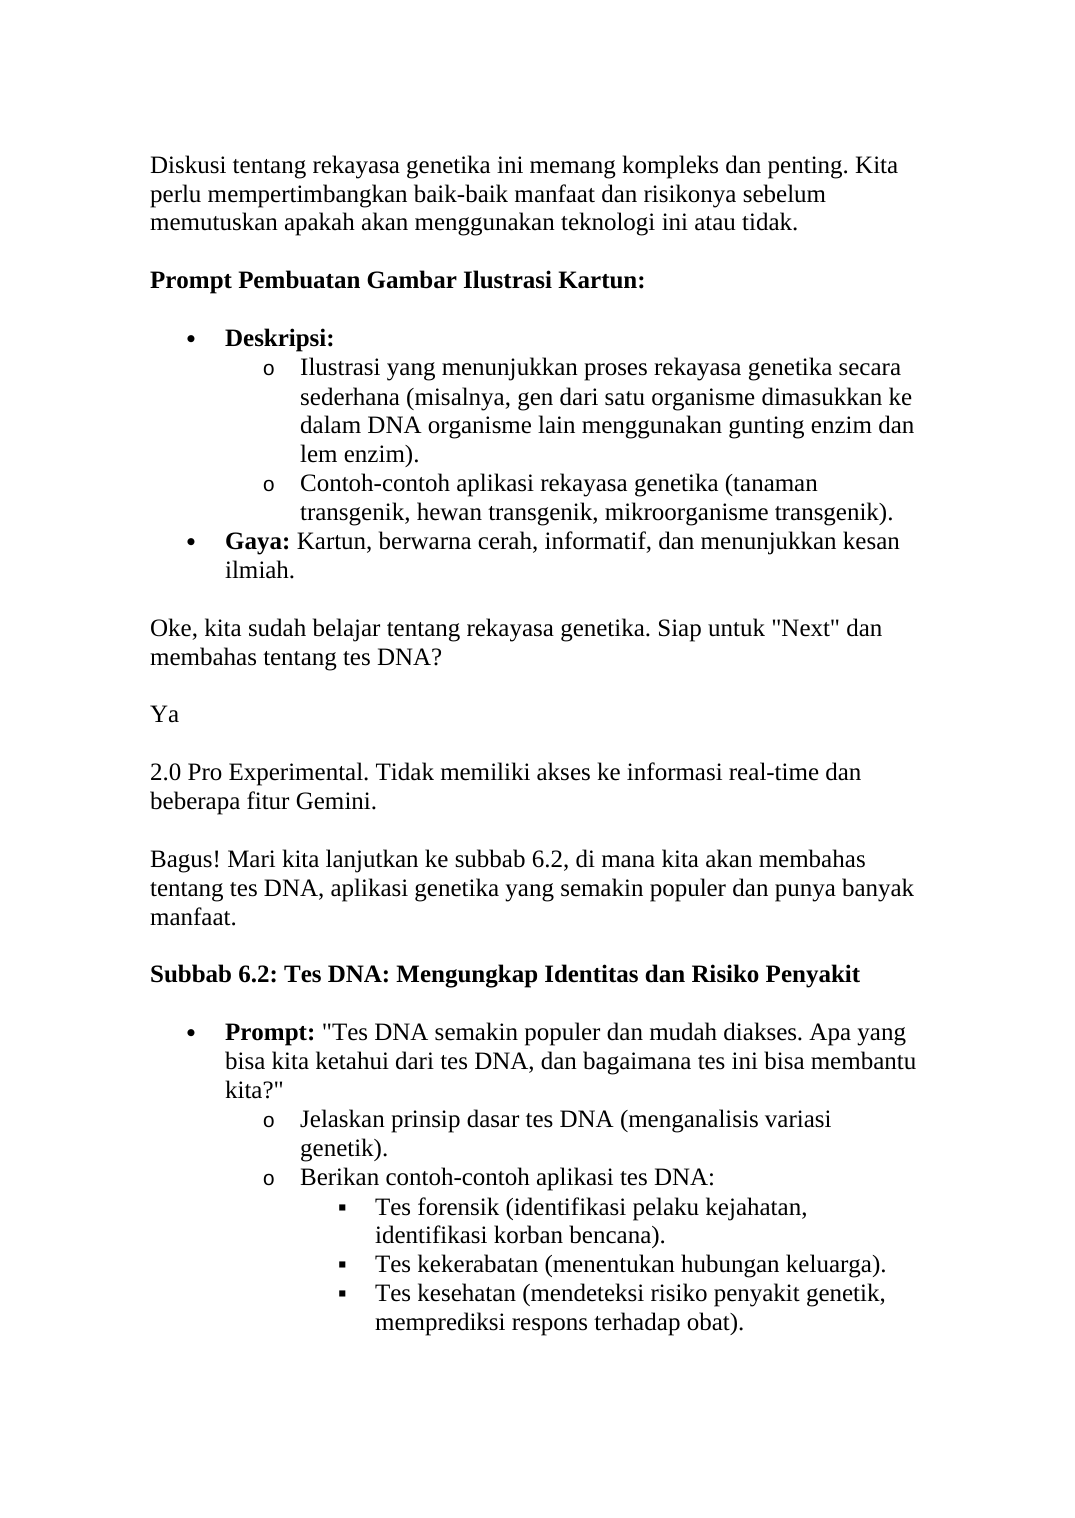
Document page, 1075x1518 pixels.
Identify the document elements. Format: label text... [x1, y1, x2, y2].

list Tes kesehatan (mendeteksi risiko penyakit genetik, memprediksi respons terhadap obat). [337, 1278, 925, 1335]
list Gaya: Kartun, berwarna cerah, informatif, dan menunjukkan kesan ilmiah. [187, 526, 925, 584]
list Jelaskan prinsip dasar tes DNA (menganalisis variasi genetik). [262, 1104, 925, 1162]
text Diskusi tentang rekayasa genetika ini memang kompleks dan penting. Kita perlu mempertimbangkan baik-baik manfaat dan risikonya sebelum memutuskan apakah akan menggunakan teknologi ini atau tidak. [150, 150, 925, 236]
list Ilustrasi yang menunjukkan proses rekayasa genetika secara sederhana (misalnya, gen dari satu organisme dimasukkan ke dalam DNA organisme lain menggunakan gunting enzim dan lem enzim). [262, 352, 925, 468]
text 2.0 Pro Experimental. Tidak memiliki akses ke informasi real-time dan beberapa fitur Gemini. [150, 757, 925, 815]
text Oke, kita sudah belajar tentang rekayasa genetika. Siap untuk "Next" dan membahas tentang tes DNA? [150, 613, 925, 670]
text Bagus! Mari kita lanjutkan ke subbab 6.2, di mana kita akan membahas tentang tes DNA, aplikasi genetika yang semakin populer dan punya banyak manfaat. [150, 844, 925, 930]
text Ya [150, 699, 925, 728]
list Berikan contoh-contoh aplikasi tes DNA: [262, 1162, 925, 1192]
text Subbab 6.2: Tes DNA: Mengungkap Identitas dan Risiko Penyakit [150, 959, 925, 988]
list Tes forensik (identifikasi pelaku kejahatan, identifikasi korban bencana). [337, 1192, 925, 1249]
text Prompt Pembuatan Gambar Ilustrasi Kartun: [150, 265, 925, 294]
list Prompt: "Tes DNA semakin populer dan mudah diakses. Apa yang bisa kita ketahui dari tes DNA, dan bagaimana tes ini bisa membantu kita?" [187, 1017, 925, 1104]
list Deskripsi: [187, 323, 925, 352]
list Contoh-contoh aplikasi rekayasa genetika (tanaman transgenik, hewan transgenik, mikroorganisme transgenik). [262, 468, 925, 526]
list Tes kekerabatan (menentukan hubungan keluarga). [337, 1249, 925, 1278]
